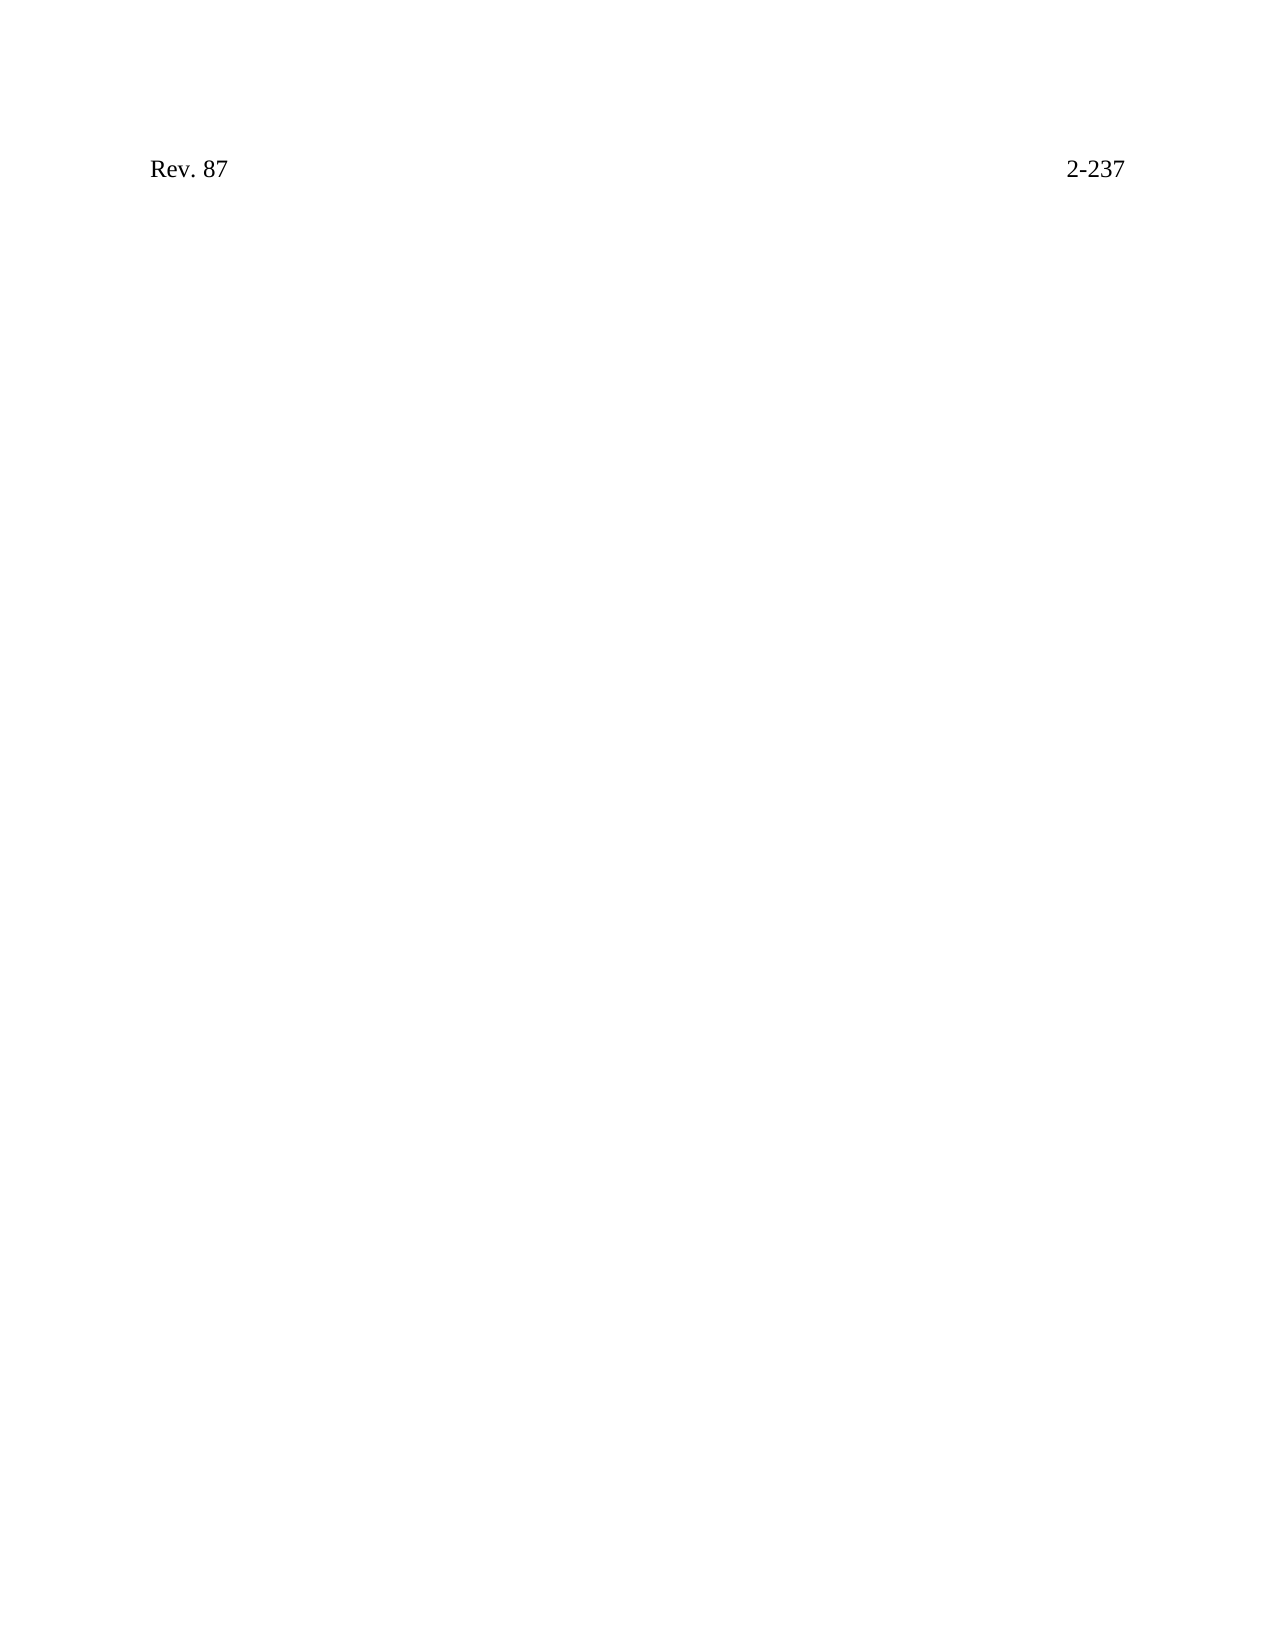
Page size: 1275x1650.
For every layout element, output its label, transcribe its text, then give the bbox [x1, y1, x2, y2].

text Rev. 87 2-237 [150, 159, 1125, 182]
